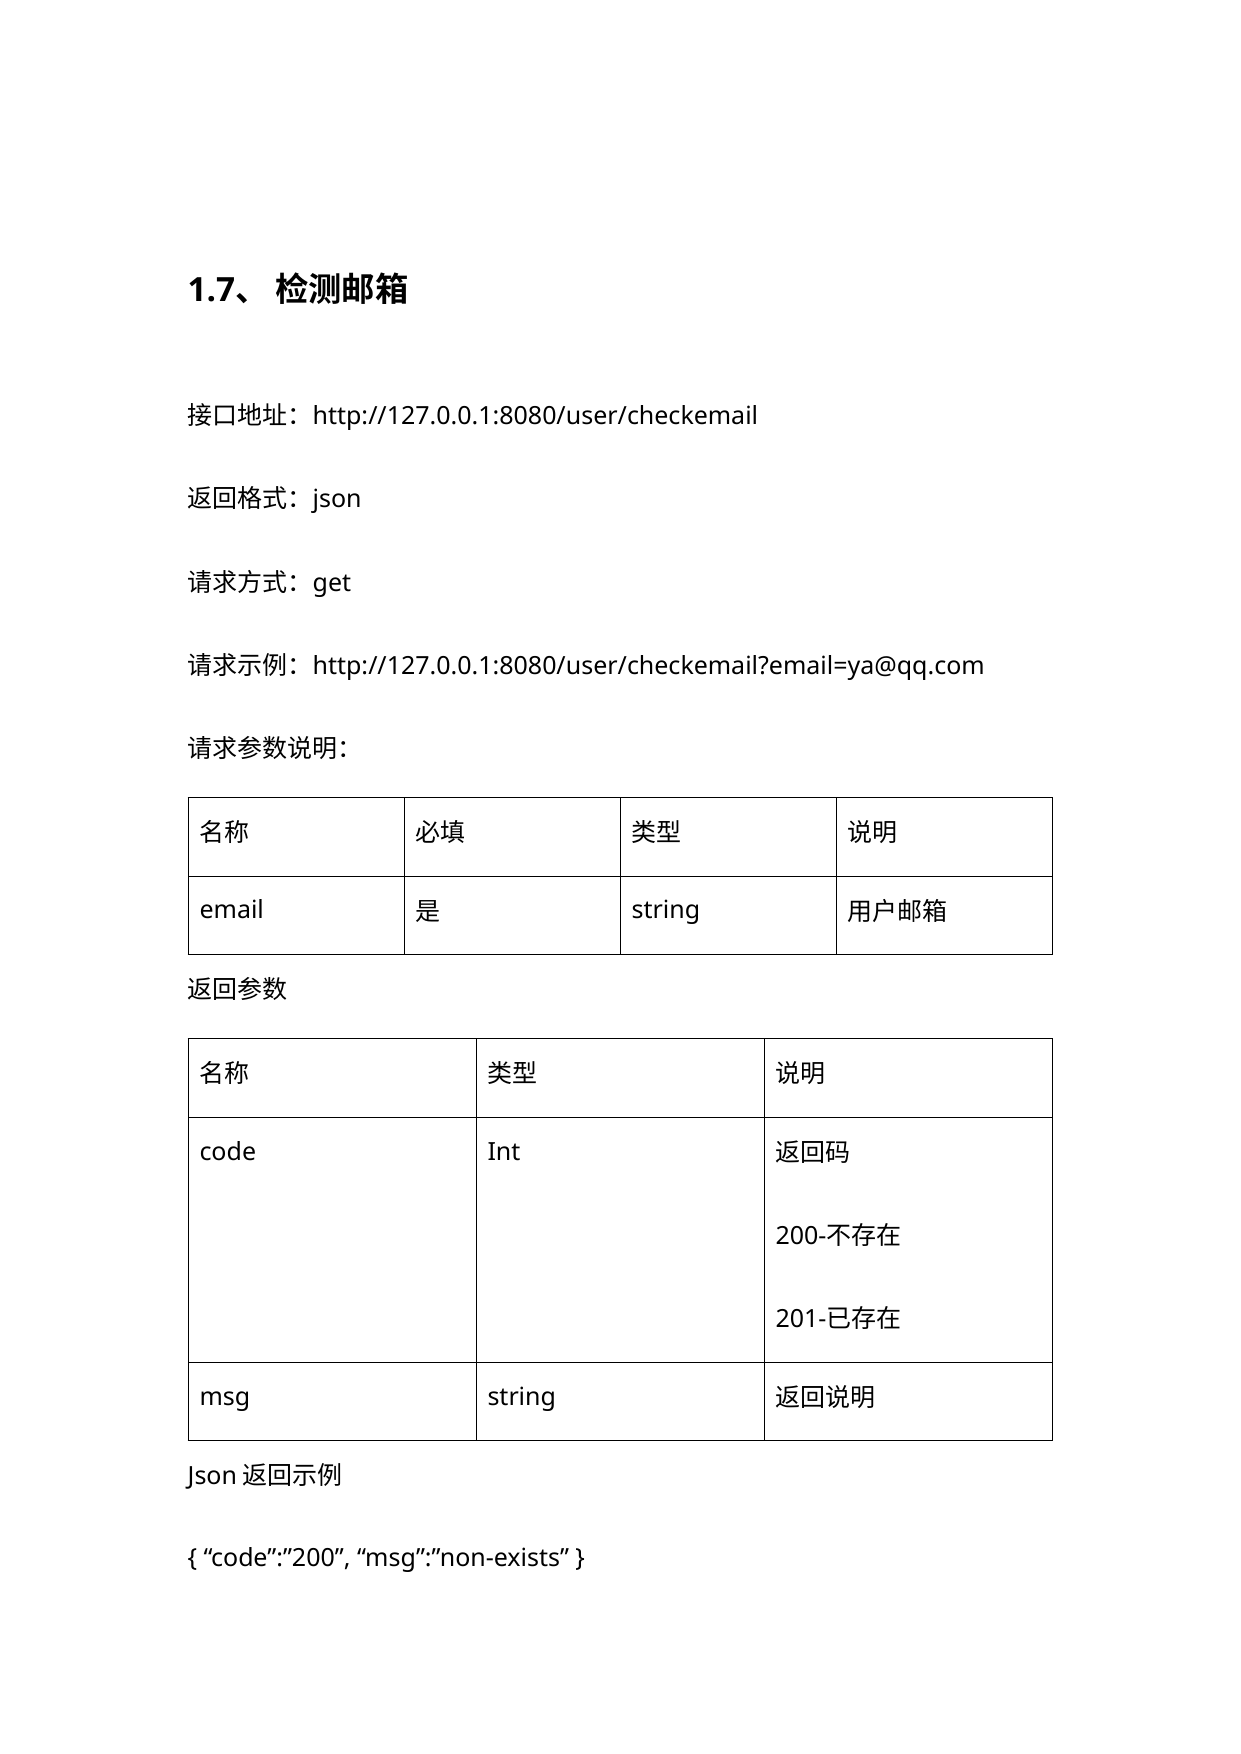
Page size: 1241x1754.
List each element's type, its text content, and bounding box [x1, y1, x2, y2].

table_header 类型 [621, 798, 836, 876]
table_cell msg [189, 1363, 476, 1440]
text 请求示例：http://127.0.0.1:8080/user/checkemail?email=ya@qq.com [187, 631, 1053, 696]
text Json返回示例 [187, 1441, 1053, 1506]
table_cell 返回说明 [765, 1363, 1052, 1440]
subtitle 检测邮箱 [187, 254, 1053, 319]
table_cell 是 [405, 877, 620, 954]
table_header 说明 [765, 1039, 1052, 1117]
text 请求参数说明： [187, 714, 1053, 779]
table_cell 用户邮箱 [837, 877, 1052, 954]
table_header 必填 [405, 798, 620, 876]
table_cell 返回码 200-不存在 201-已存在 [765, 1118, 1052, 1362]
table_header 名称 [189, 798, 404, 876]
table_cell string [621, 877, 836, 954]
table_cell Int [477, 1118, 764, 1362]
table_cell code [189, 1118, 476, 1362]
text 返回格式：json [187, 464, 1053, 529]
table_cell string [477, 1363, 764, 1440]
text 返回参数 [187, 955, 1053, 1020]
text 请求方式：get [187, 548, 1053, 613]
table_cell email [189, 877, 404, 954]
table_header 名称 [189, 1039, 476, 1117]
text { “code”:”200”, “msg”:”non-exists” } [187, 1524, 1053, 1589]
table_header 说明 [837, 798, 1052, 876]
text 接口地址：http://127.0.0.1:8080/user/checkemail [187, 381, 1053, 446]
table_header 类型 [477, 1039, 764, 1117]
